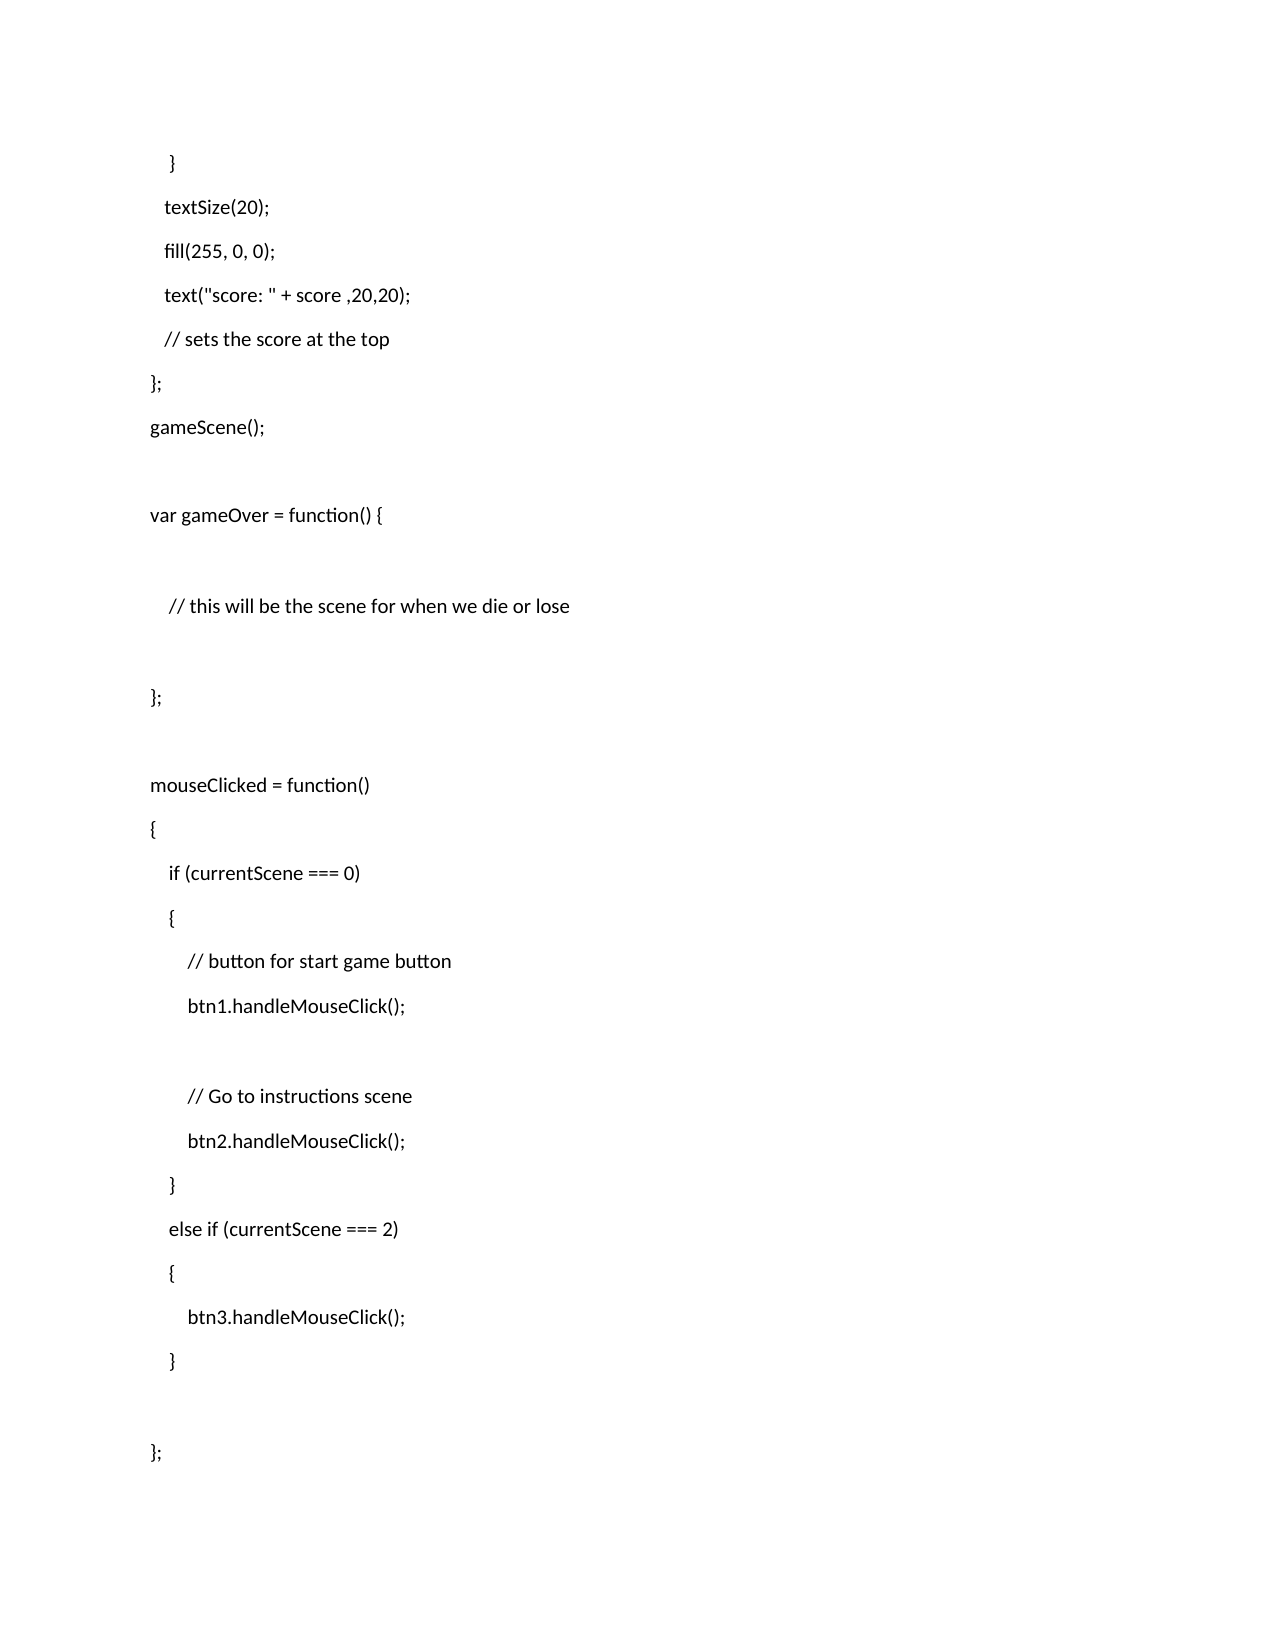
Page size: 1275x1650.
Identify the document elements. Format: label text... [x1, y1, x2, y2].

text fill(255, 0, 0); [150, 238, 1125, 263]
text { [150, 905, 1125, 930]
text // sets the score at the top [150, 326, 1125, 352]
text } [150, 1348, 1125, 1373]
text // Go to instructions scene [150, 1084, 1125, 1109]
text // this will be the scene for when we die or lose [150, 593, 1125, 619]
text var gameOver = function() { [150, 502, 1125, 528]
text mouseClicked = function() [150, 772, 1125, 798]
text }; [150, 370, 1125, 396]
text } [150, 150, 1125, 175]
text }; [150, 1439, 1125, 1464]
text btn1.handleMouseClick(); [150, 993, 1125, 1018]
text { [150, 817, 1125, 842]
text textSize(20); [150, 194, 1125, 219]
text if (currentScene === 0) [150, 861, 1125, 886]
text else if (currentScene === 2) [150, 1216, 1125, 1241]
text btn2.handleMouseClick(); [150, 1128, 1125, 1153]
text text("score: " + score ,20,20); [150, 282, 1125, 308]
text }; [150, 684, 1125, 710]
text // button for start game button [150, 949, 1125, 974]
text { [150, 1260, 1125, 1285]
text } [150, 1172, 1125, 1197]
text btn3.handleMouseClick(); [150, 1304, 1125, 1329]
text gameScene(); [150, 414, 1125, 440]
